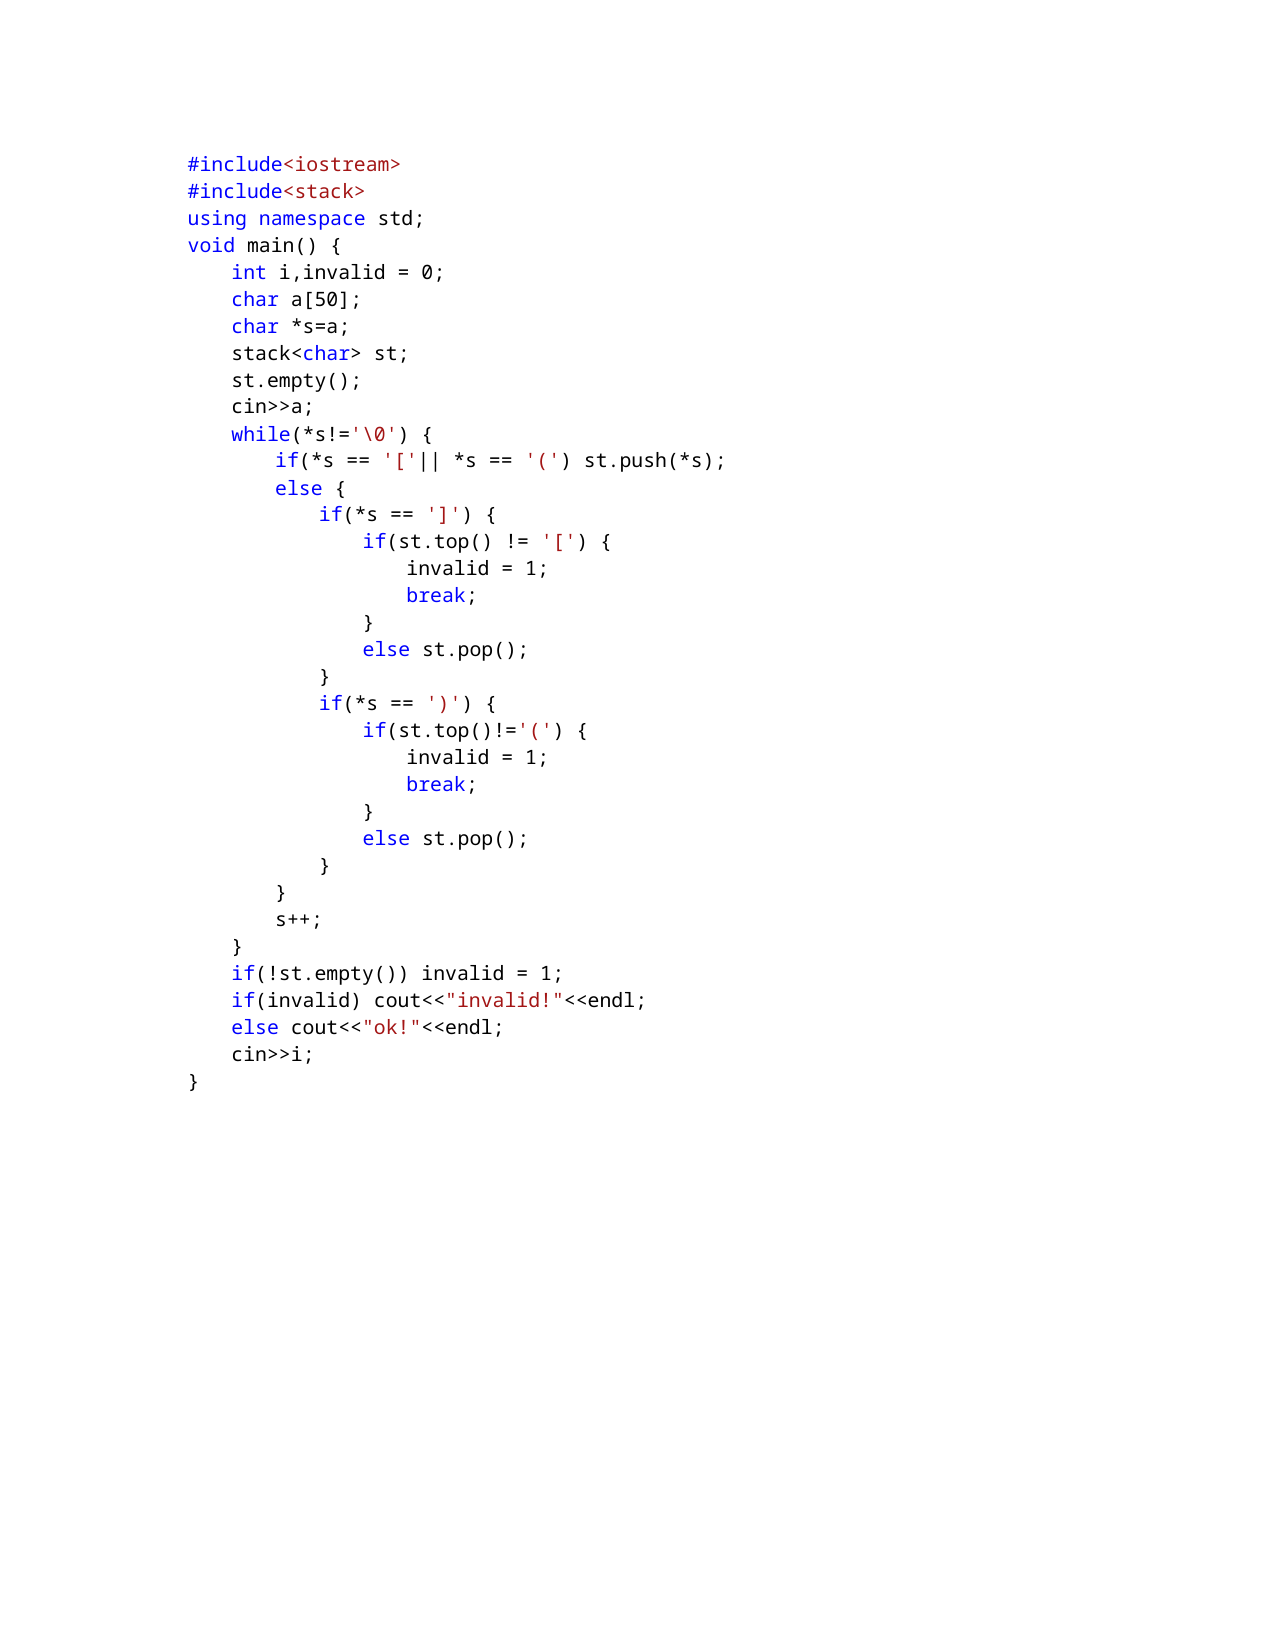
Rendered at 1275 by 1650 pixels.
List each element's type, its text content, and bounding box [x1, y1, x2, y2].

text } [187, 609, 1087, 636]
text else st.pop(); [187, 636, 1087, 663]
text using namespace std; [187, 204, 1087, 231]
text #include<stack> [187, 177, 1087, 204]
text while(*s!='\0') { [187, 420, 1087, 447]
text if(*s == ']') { [187, 501, 1087, 528]
text if(st.top()!='(') { [187, 717, 1087, 743]
text #include<iostream> [187, 150, 1087, 177]
text stack<char> st; [187, 339, 1087, 366]
text if(!st.empty()) invalid = 1; [187, 959, 1087, 986]
text } [187, 797, 1087, 824]
text } [187, 851, 1087, 878]
text char a[50]; [187, 285, 1087, 312]
text if(*s == '['|| *s == '(') st.push(*s); [187, 447, 1087, 474]
text break; [187, 582, 1087, 609]
text if(*s == ')') { [187, 689, 1087, 717]
text st.empty(); [187, 366, 1087, 393]
text } [187, 663, 1087, 689]
text cin>>i; [187, 1040, 1087, 1067]
text else { [187, 474, 1087, 501]
text void main() { [187, 231, 1087, 258]
text cin>>a; [187, 393, 1087, 420]
text char *s=a; [187, 312, 1087, 339]
text if(invalid) cout<<"invalid!"<<endl; [187, 986, 1087, 1013]
text invalid = 1; [187, 555, 1087, 582]
text invalid = 1; [187, 743, 1087, 771]
text s++; [187, 905, 1087, 932]
text } [187, 932, 1087, 959]
text int i,invalid = 0; [187, 258, 1087, 285]
text break; [187, 771, 1087, 797]
text else st.pop(); [187, 824, 1087, 851]
text if(st.top() != '[') { [187, 528, 1087, 555]
text } [187, 1067, 1087, 1094]
text else cout<<"ok!"<<endl; [187, 1013, 1087, 1040]
text } [187, 878, 1087, 905]
